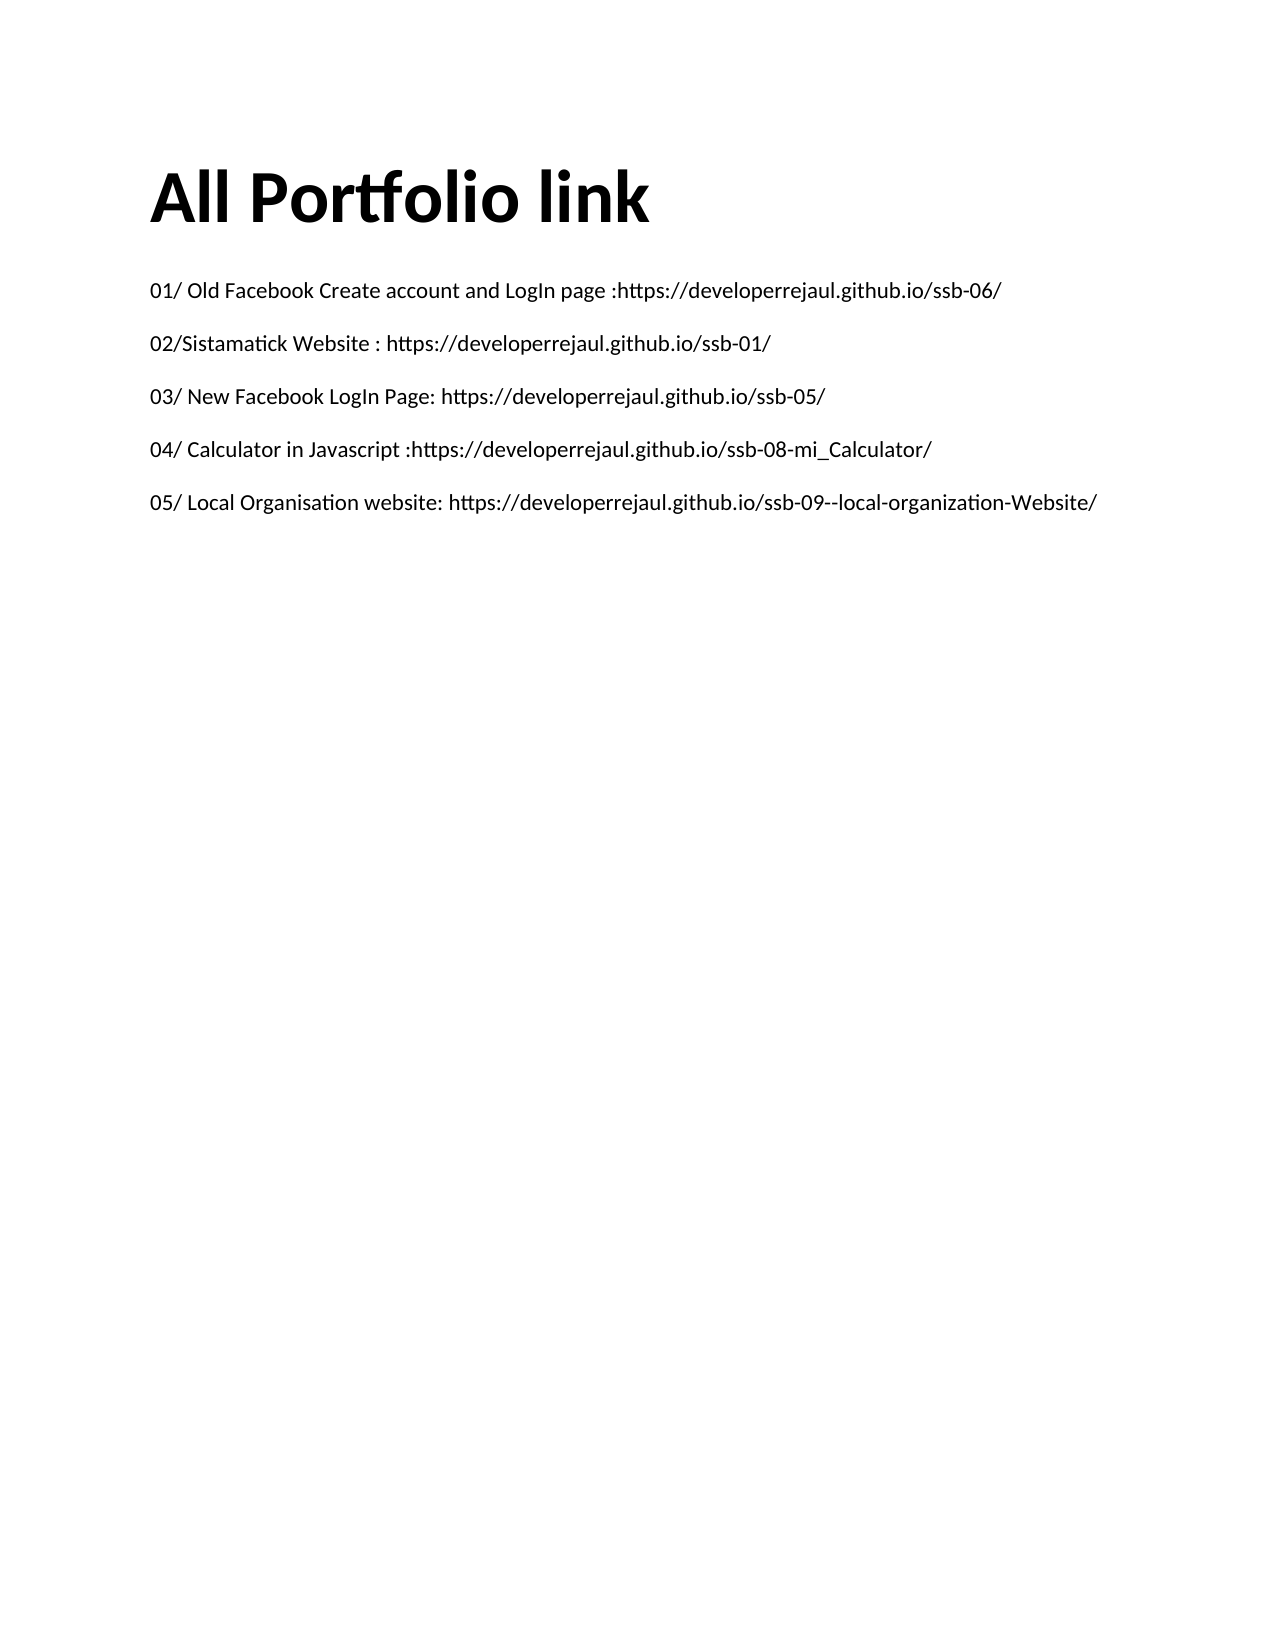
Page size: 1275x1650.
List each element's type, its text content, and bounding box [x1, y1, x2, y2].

text 03/ New Facebook LogIn Page: https://developerrejaul.github.io/ssb-05/ [150, 382, 1125, 410]
text 04/ Calculator in Javascript :https://developerrejaul.github.io/ssb-08-mi_Calculator/ [150, 435, 1125, 463]
text 01/ Old Facebook Create account and LogIn page :https://developerrejaul.github.io/ssb-06/ [150, 276, 1125, 304]
text All Portfolio link [150, 150, 1125, 242]
text 02/Sistamatick Website : https://developerrejaul.github.io/ssb-01/ [150, 329, 1125, 357]
text 05/ Local Organisation website: https://developerrejaul.github.io/ssb-09--local-organization-Website/ [150, 488, 1125, 516]
